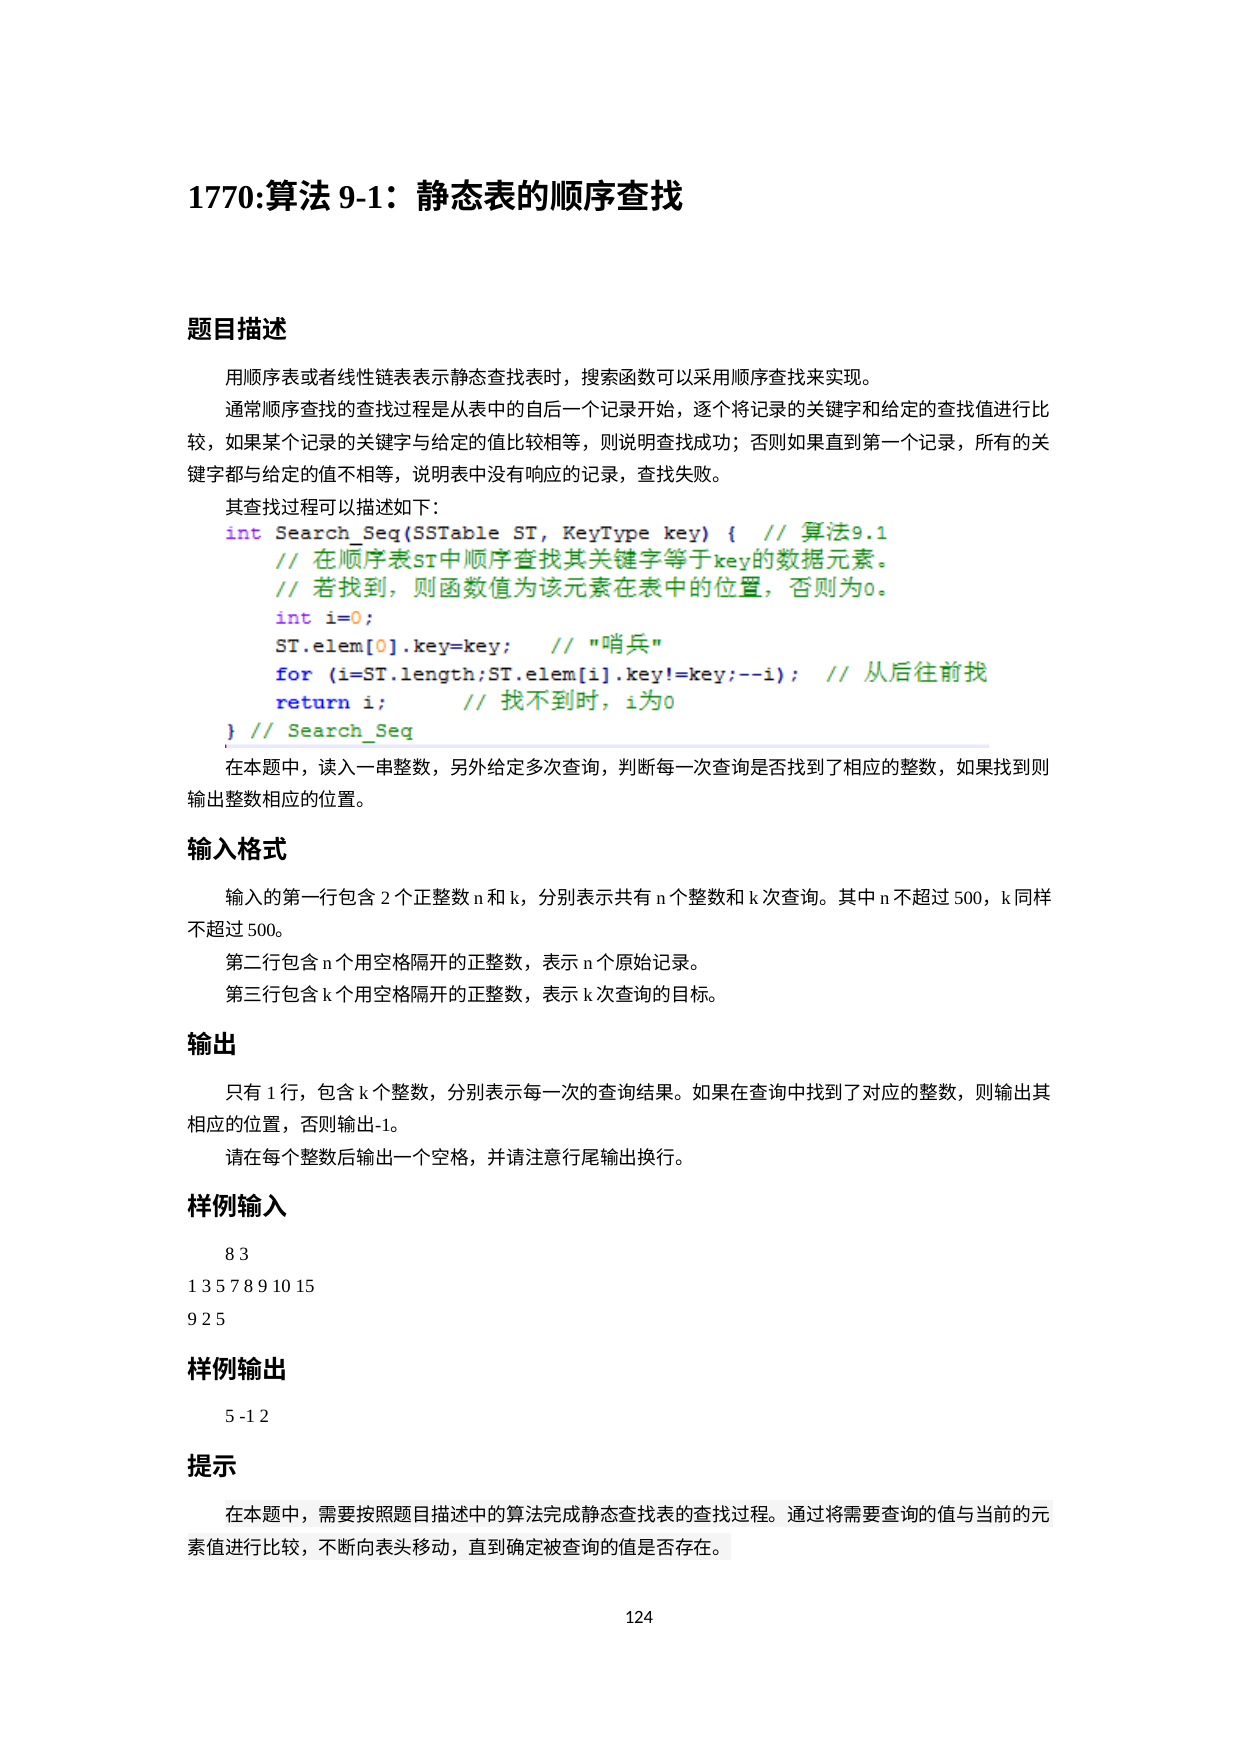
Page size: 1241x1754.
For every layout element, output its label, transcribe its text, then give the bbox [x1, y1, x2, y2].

text 只有1行，包含k个整数，分别表示每一次的查询结果。如果在查询中找到了对应的整数，则输出其相应的位置，否则输出-1。 [187, 1075, 1053, 1140]
text 输入的第一行包含2个正整数n和k，分别表示共有n个整数和k次查询。其中n不超过500，k同样不超过500。 [187, 880, 1053, 945]
subtitle 提示 [187, 1432, 1053, 1497]
subtitle 样例输入 [187, 1172, 1053, 1237]
text 在本题中，需要按照题目描述中的算法完成静态查找表的查找过程。通过将需要查询的值与当前的元素值进行比较，不断向表头移动，直到确定被查询的值是否存在。 [187, 1497, 1053, 1562]
text 8 3 1 3 5 7 8 9 10 15 9 2 5 [187, 1237, 1053, 1335]
picture [225, 522, 990, 748]
text 通常顺序查找的查找过程是从表中的自后一个记录开始，逐个将记录的关键字和给定的查找值进行比较，如果某个记录的关键字与给定的值比较相等，则说明查找成功；否则如果直到第一个记录，所有的关键字都与给定的值不相等，说明表中没有响应的记录，查找失败。 [187, 392, 1053, 490]
subtitle 题目描述 [187, 295, 1053, 360]
subtitle 输入格式 [187, 815, 1053, 880]
subtitle 样例输出 [187, 1335, 1053, 1400]
text 在本题中，读入一串整数，另外给定多次查询，判断每一次查询是否找到了相应的整数，如果找到则输出整数相应的位置。 [187, 750, 1053, 815]
text 请在每个整数后输出一个空格，并请注意行尾输出换行。 [187, 1140, 1053, 1172]
text 第三行包含k个用空格隔开的正整数，表示k次查询的目标。 [187, 977, 1053, 1010]
text 第二行包含n个用空格隔开的正整数，表示n个原始记录。 [187, 945, 1053, 977]
text 用顺序表或者线性链表表示静态查找表时，搜索函数可以采用顺序查找来实现。 [187, 360, 1053, 392]
subtitle 输出 [187, 1010, 1053, 1075]
subtitle 1770:算法9-1：静态表的顺序查找 [187, 162, 1053, 227]
text 其查找过程可以描述如下： [187, 490, 1053, 522]
text 5 -1 2 [187, 1400, 1053, 1432]
